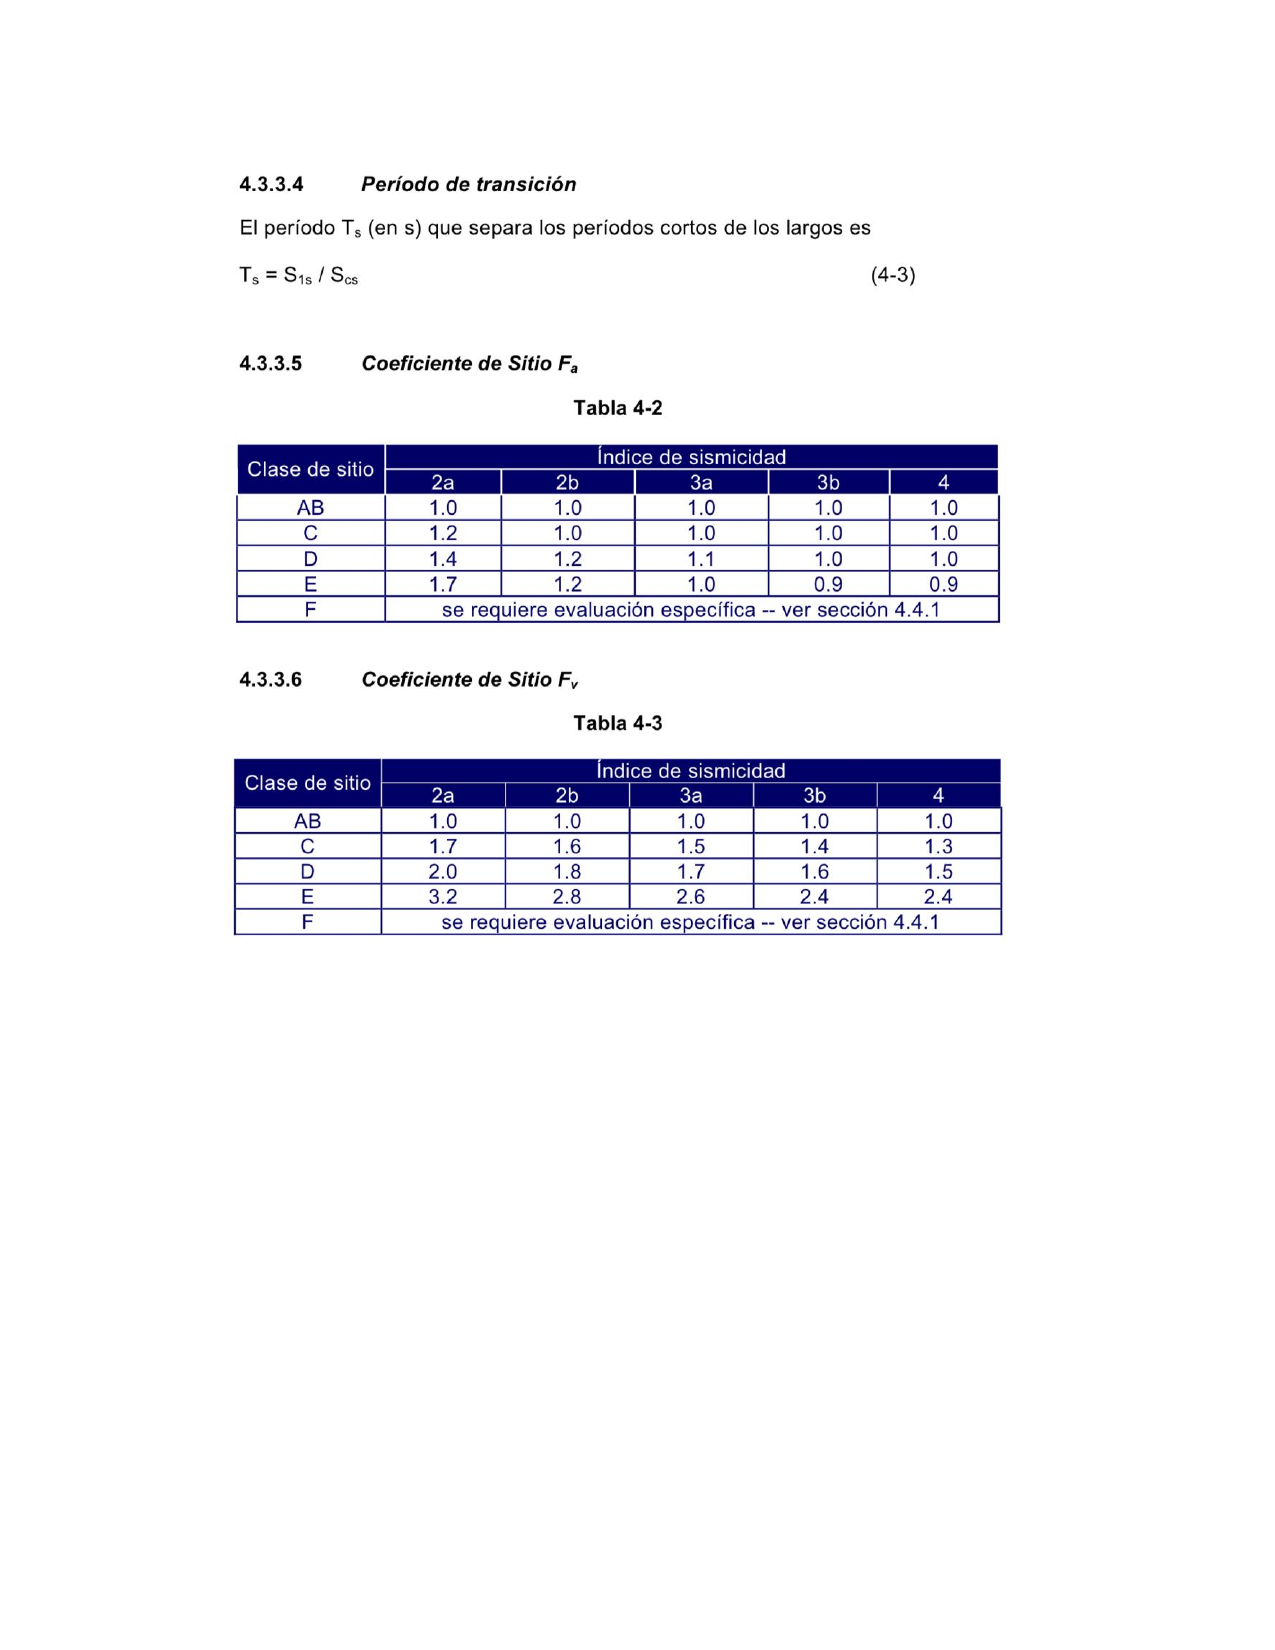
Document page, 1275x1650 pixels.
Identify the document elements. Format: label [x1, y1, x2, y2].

picture [177, 147, 1098, 999]
